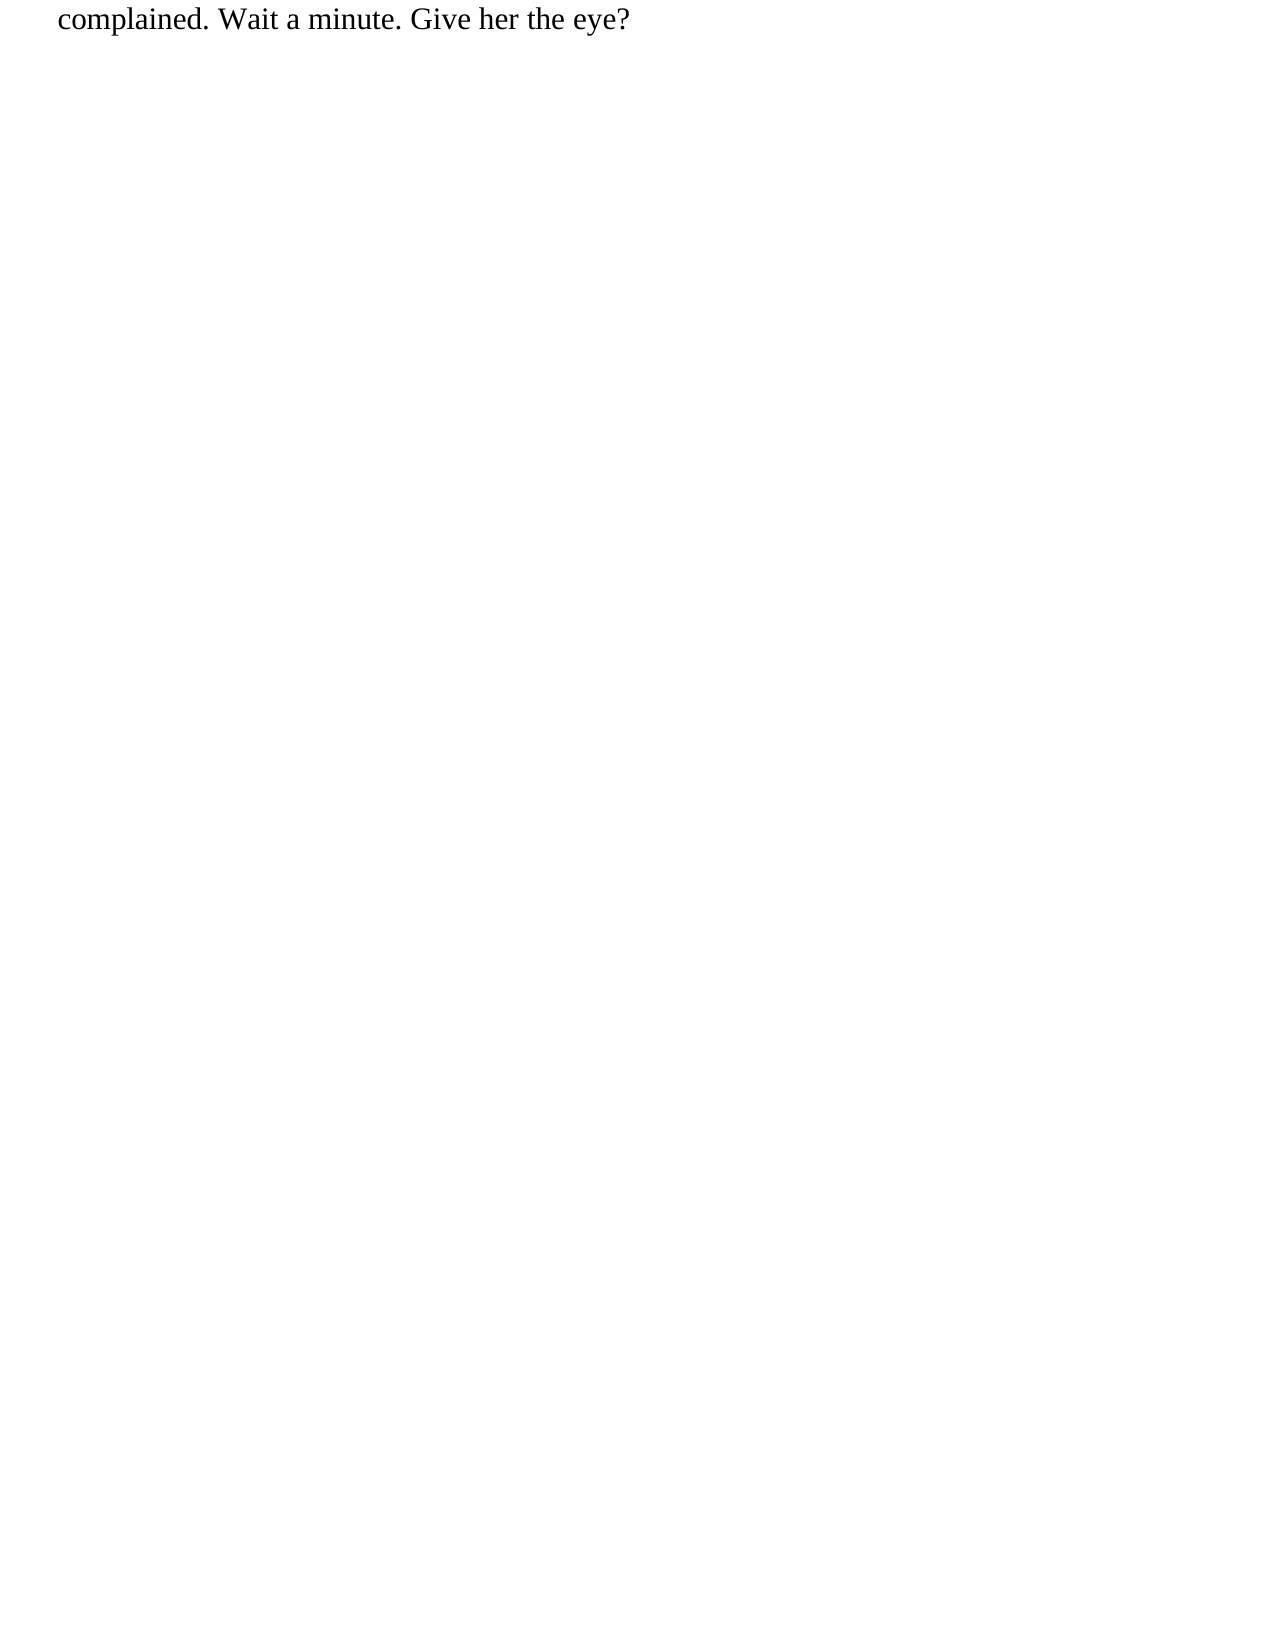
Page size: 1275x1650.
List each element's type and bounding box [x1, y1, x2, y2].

text [57, 0, 1076, 36]
